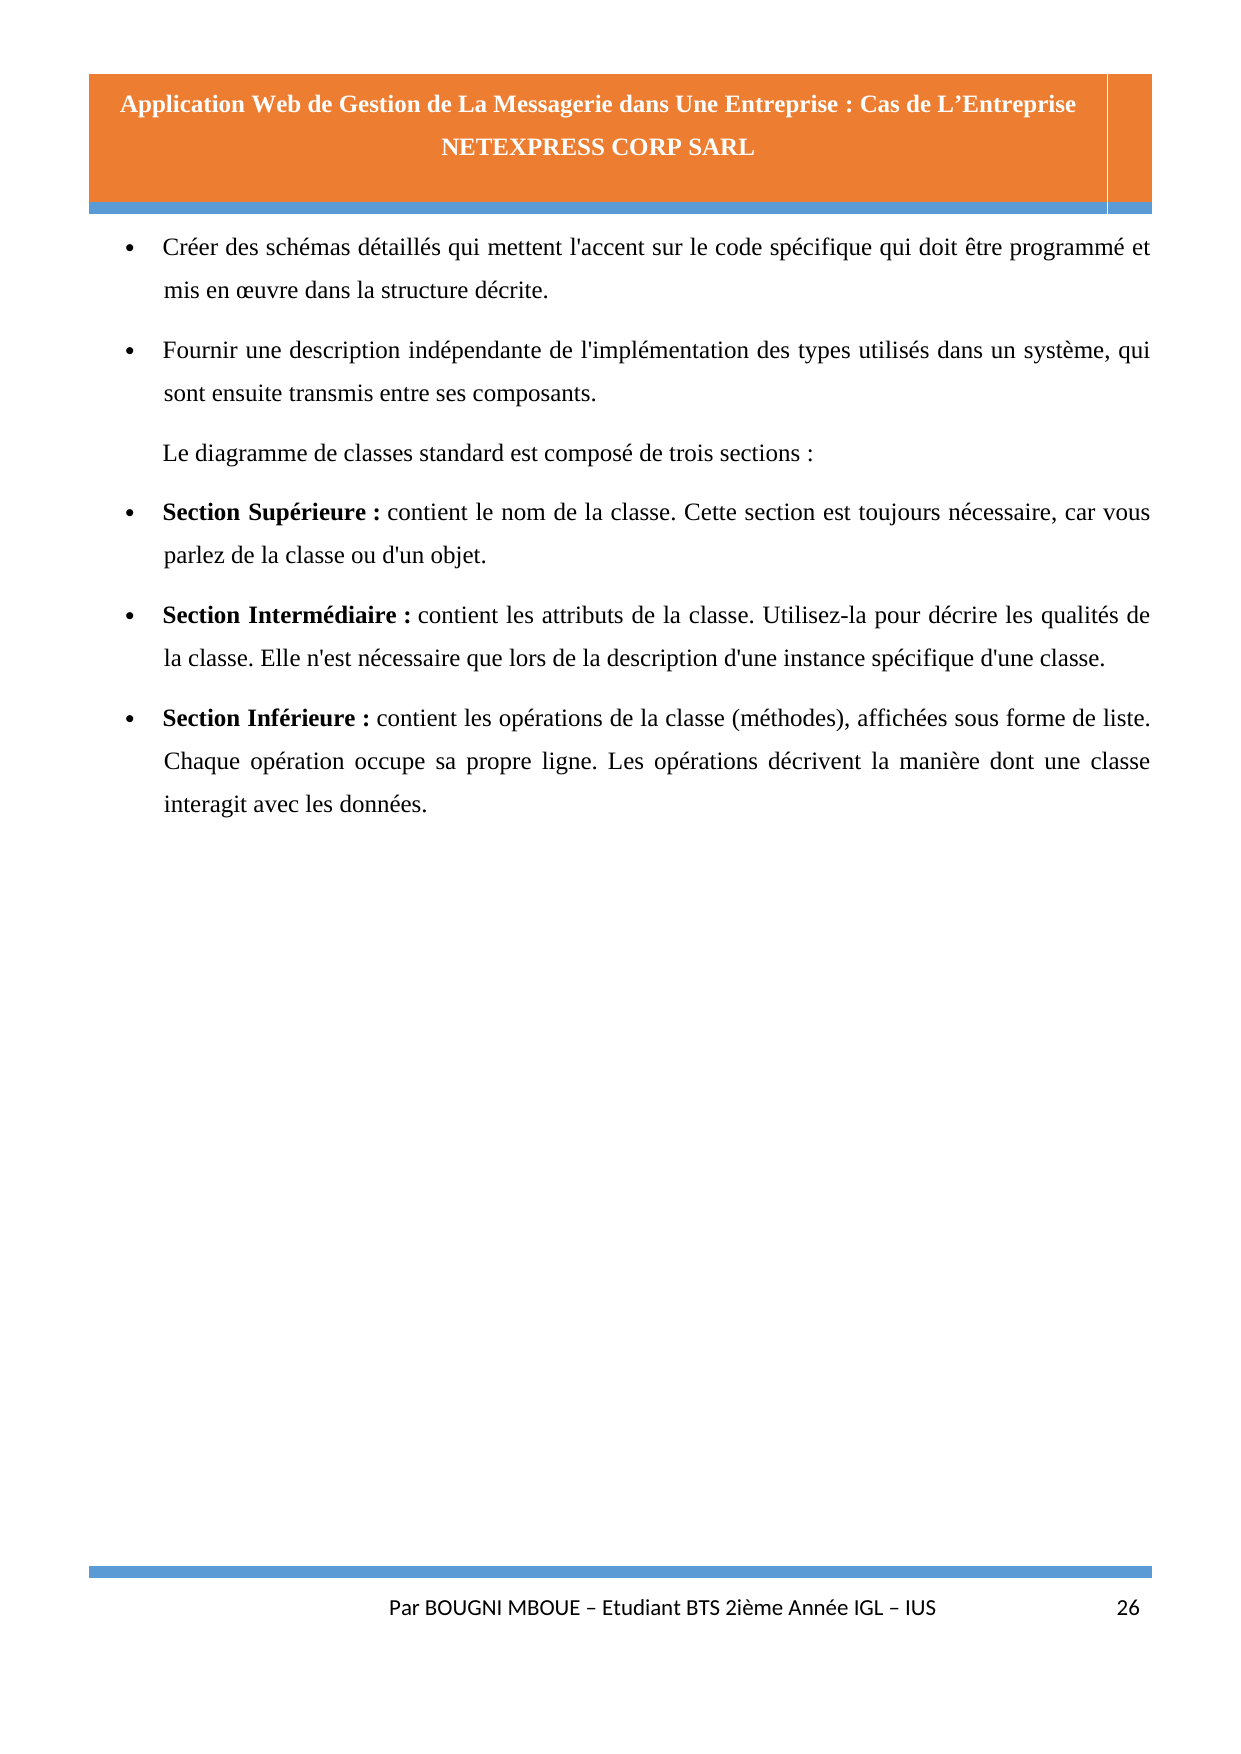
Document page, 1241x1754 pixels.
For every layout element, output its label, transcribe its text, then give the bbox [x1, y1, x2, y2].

list Section Intermédiaire : contient les attributs de la classe. Utilisez-la pour décrire les qualités de la classe. Elle n'est nécessaire que lors de la description d'une instance spécifique d'une classe. [126, 600, 1152, 672]
list Section Inférieure : contient les opérations de la classe (méthodes), affichées sous forme de liste. Chaque opération occupe sa propre ligne. Les opérations décrivent la manière dont une classe interagit avec les données. [126, 703, 1152, 818]
list Fournir une description indépendante de l'implémentation des types utilisés dans un système, qui sont ensuite transmis entre ses composants. [126, 335, 1152, 407]
list Section Supérieure : contient le nom de la classe. Cette section est toujours nécessaire, car vous parlez de la classe ou d'un objet. [126, 497, 1152, 569]
text Le diagramme de classes standard est composé de trois sections : [89, 438, 1152, 466]
list Créer des schémas détaillés qui mettent l'accent sur le code spécifique qui doit être programmé et mis en œuvre dans la structure décrite. [126, 232, 1152, 304]
